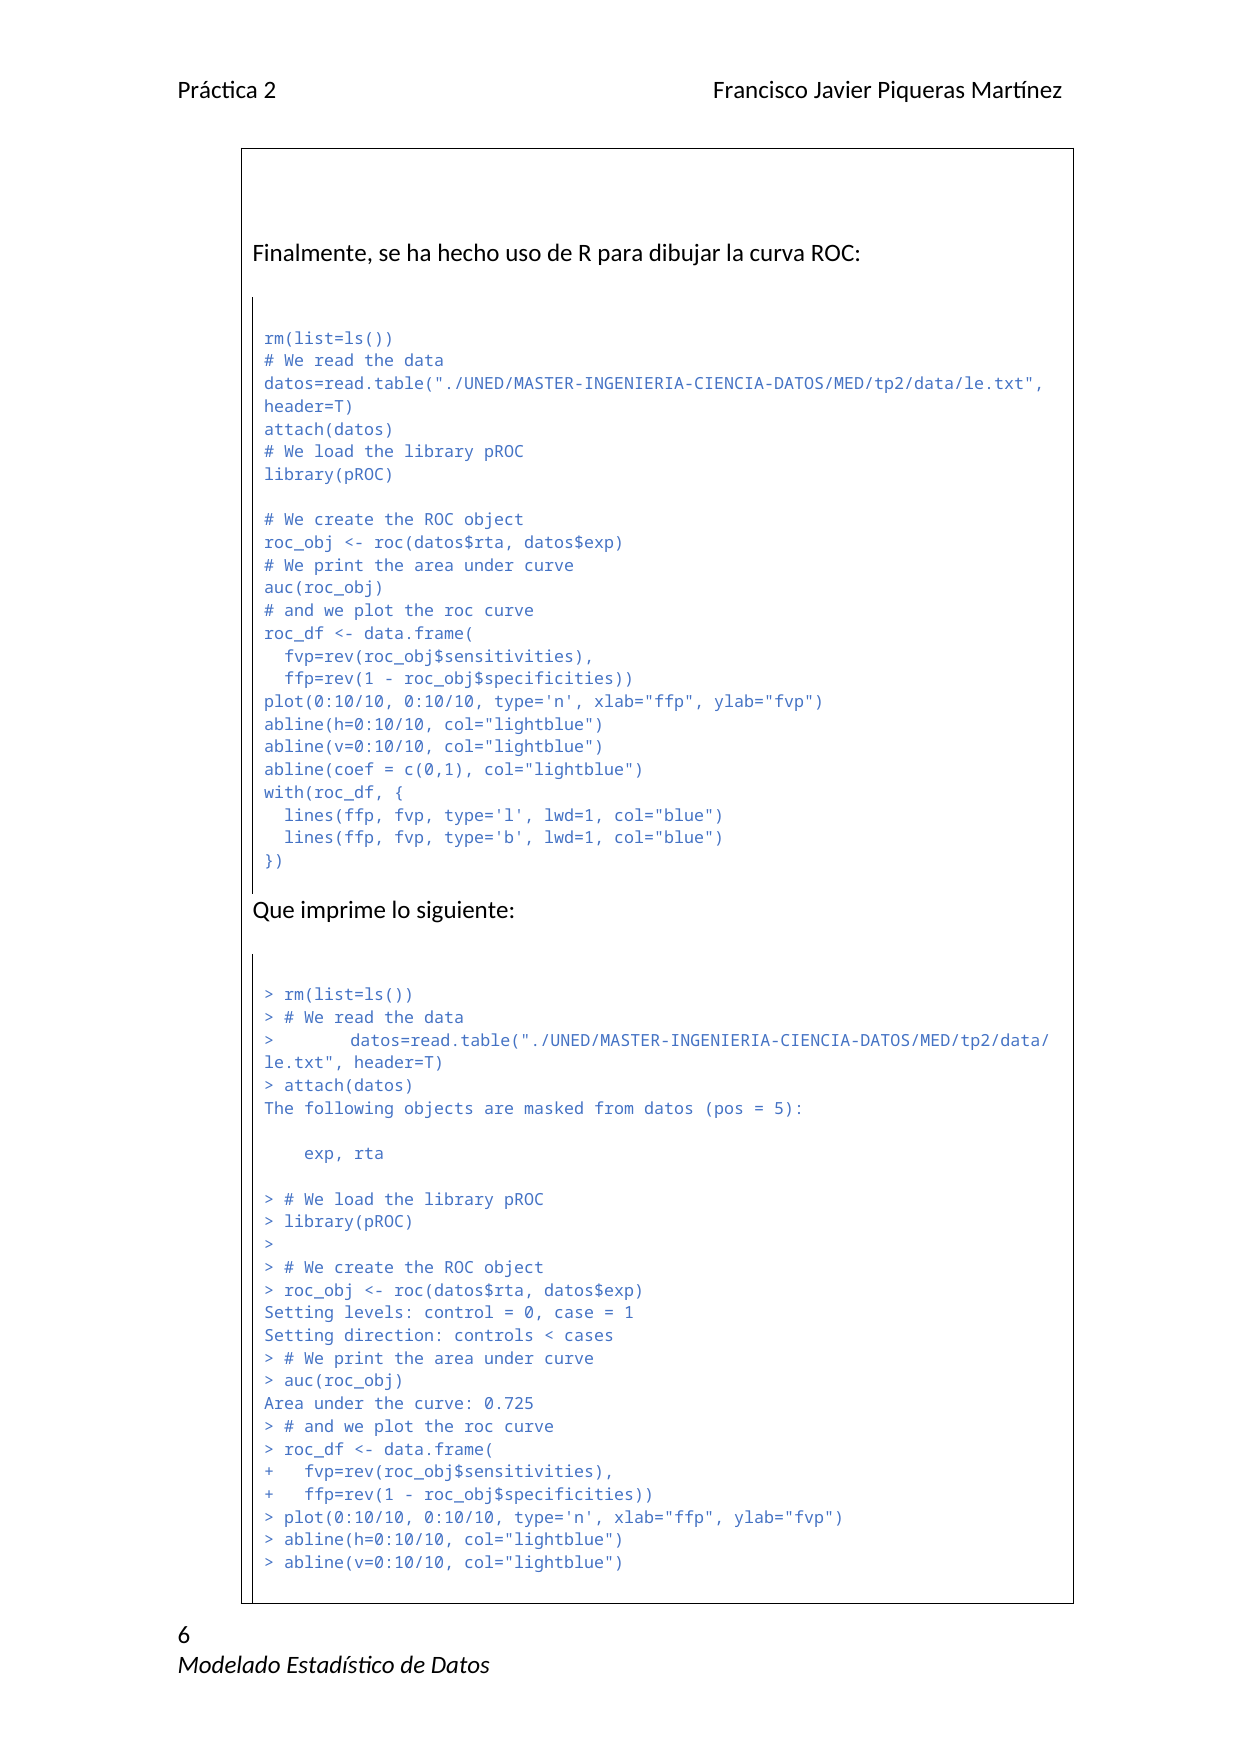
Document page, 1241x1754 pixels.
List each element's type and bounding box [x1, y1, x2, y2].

table_header [242, 149, 1073, 1602]
